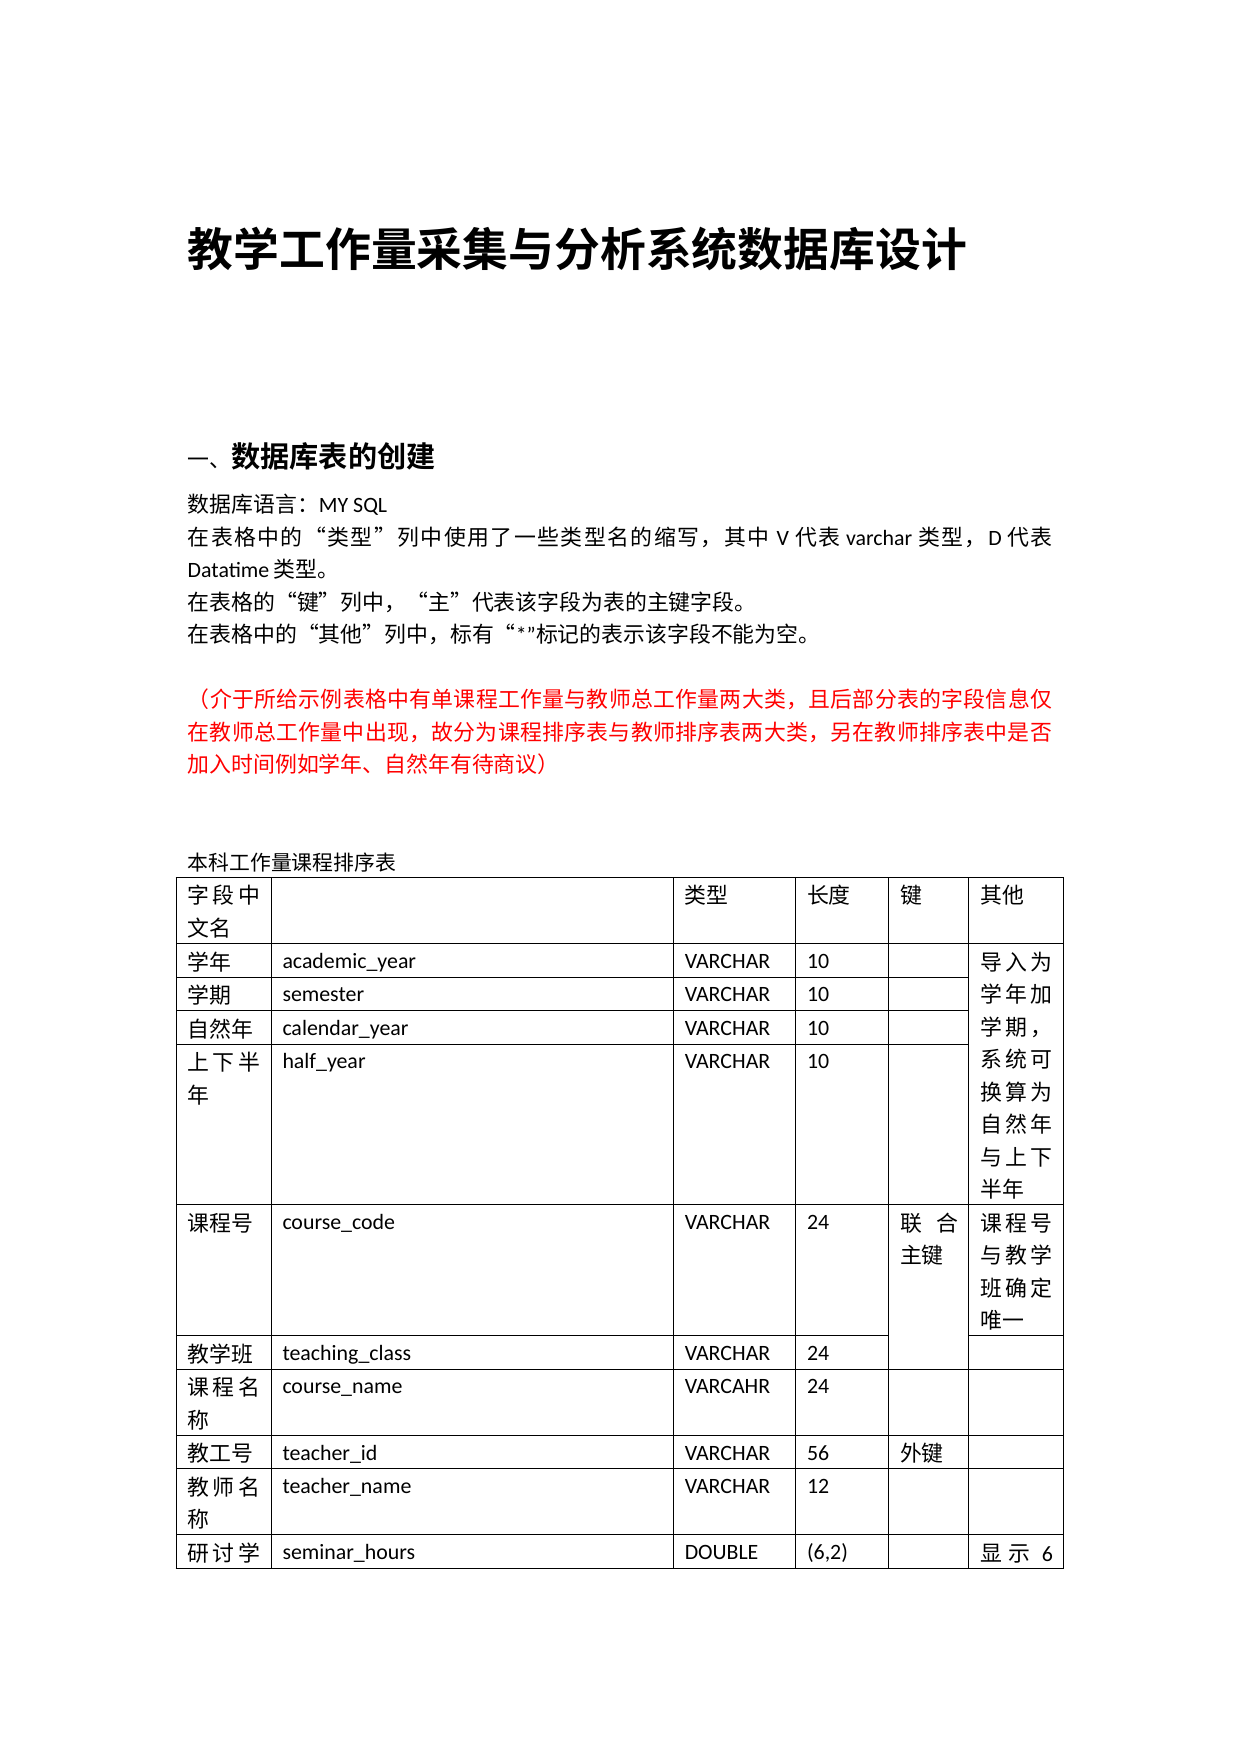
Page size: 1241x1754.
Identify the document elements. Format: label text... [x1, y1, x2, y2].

table_cell 自然年 [177, 1011, 271, 1044]
table_cell VARCAHR [674, 1370, 795, 1435]
table_cell 显示6位，小数点后2位 [969, 1535, 1063, 1568]
table_header [272, 878, 673, 943]
table_cell [889, 944, 968, 977]
subtitle 教学工作量采集与分析系统数据库设计 [187, 197, 1053, 295]
text 数据库语言：MY SQL [187, 487, 1053, 519]
table_cell [889, 978, 968, 1010]
table_header 键 [889, 878, 968, 943]
table_cell VARCHAR [674, 944, 795, 977]
table_cell [889, 1045, 968, 1204]
table_cell [889, 1469, 968, 1534]
table_cell [889, 1011, 968, 1044]
table_header 字段中文名 [177, 878, 271, 943]
table_cell 学期 [177, 978, 271, 1010]
table_cell 24 [796, 1336, 888, 1369]
table_cell course_code [272, 1205, 673, 1335]
table_cell VARCHAR [674, 1045, 795, 1204]
text 在表格中的“其他”列中，标有“*”标记的表示该字段不能为空。 [187, 617, 1053, 649]
table_cell 导入为学年加学期，系统可换算为自然年与上下半年 [969, 944, 1063, 1204]
table_cell semester [272, 978, 673, 1010]
table_cell [969, 1436, 1063, 1468]
table_cell VARCHAR [674, 1011, 795, 1044]
table_cell seminar_hours [272, 1535, 673, 1568]
table_cell 研讨学时 [177, 1535, 271, 1568]
table_cell 12 [796, 1469, 888, 1534]
table_header 类型 [674, 878, 795, 943]
text （介于所给示例表格中有单课程工作量与教师总工作量两大类，且后部分表的字段信息仅在教师总工作量中出现，故分为课程排序表与教师排序表两大类，另在教师排序表中是否加入时间例如学年、自然年有待商议） [187, 682, 1053, 779]
table_header 长度 [796, 878, 888, 943]
table_header 其他 [969, 878, 1063, 943]
table_cell 10 [796, 978, 888, 1010]
table_cell VARCHAR [674, 1469, 795, 1534]
table_cell 教学班 [177, 1336, 271, 1369]
table_cell 24 [796, 1205, 888, 1335]
table_cell 10 [796, 1011, 888, 1044]
table_cell 10 [796, 944, 888, 977]
table_cell VARCHAR [674, 1436, 795, 1468]
table_cell VARCHAR [674, 978, 795, 1010]
table_cell [889, 1535, 968, 1568]
table_cell 课程号与教学班确定唯一 [969, 1205, 1063, 1335]
text 在表格的“键”列中，“主”代表该字段为表的主键字段。 [187, 584, 1053, 617]
table_cell course_name [272, 1370, 673, 1435]
table_cell (6,2) [796, 1535, 888, 1568]
table_cell 56 [796, 1436, 888, 1468]
table_cell VARCHAR [674, 1336, 795, 1369]
table_cell VARCHAR [674, 1205, 795, 1335]
table_cell 10 [796, 1045, 888, 1204]
table_cell [969, 1469, 1063, 1534]
table_cell academic_year [272, 944, 673, 977]
table_cell 课程号 [177, 1205, 271, 1335]
table_cell DOUBLE [674, 1535, 795, 1568]
table_cell 教工号 [177, 1436, 271, 1468]
table_cell half_year [272, 1045, 673, 1204]
text 本科工作量课程排序表 [187, 844, 1053, 877]
table_cell 24 [796, 1370, 888, 1435]
table_cell teacher_id [272, 1436, 673, 1468]
table_cell 联合主键 [889, 1205, 968, 1369]
table_cell 教师名称 [177, 1469, 271, 1534]
text 一、数据库表的创建 [187, 422, 1053, 487]
table_cell 外键 [889, 1436, 968, 1468]
table_cell 学年 [177, 944, 271, 977]
table_cell 课程名称 [177, 1370, 271, 1435]
table_cell 上下半年 [177, 1045, 271, 1204]
table_cell calendar_year [272, 1011, 673, 1044]
table_cell [969, 1370, 1063, 1435]
table_cell [889, 1370, 968, 1435]
table_cell teacher_name [272, 1469, 673, 1534]
table_cell [969, 1336, 1063, 1369]
table_cell teaching_class [272, 1336, 673, 1369]
text 在表格中的“类型”列中使用了一些类型名的缩写，其中V代表varchar类型，D代表Datatime类型。 [187, 519, 1053, 584]
